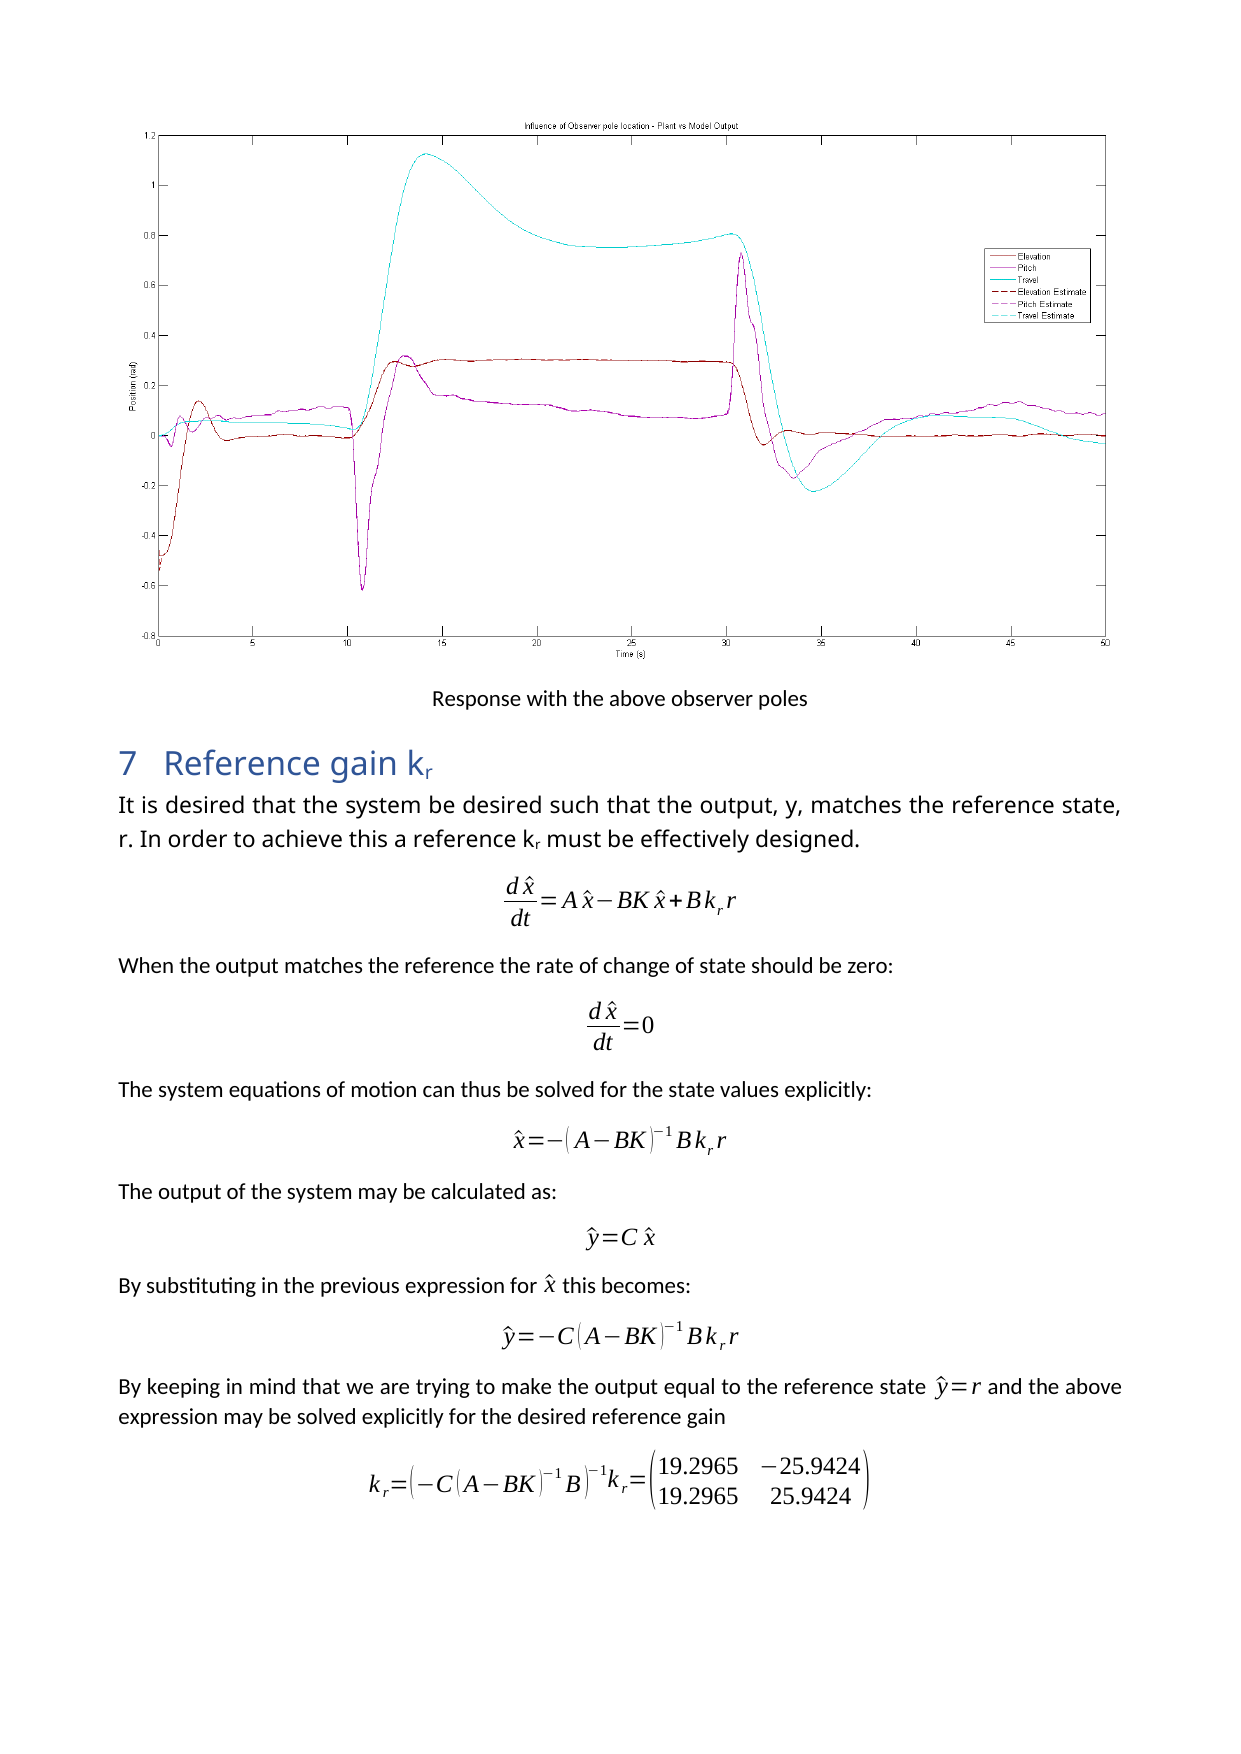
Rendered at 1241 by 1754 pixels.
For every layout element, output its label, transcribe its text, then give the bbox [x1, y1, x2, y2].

text The system equations of motion can thus be solved for the state values explicitly: [118, 1075, 1122, 1103]
picture [118, 118, 1125, 666]
text The output of the system may be calculated as: [118, 1177, 1122, 1205]
text By keeping in mind that we are trying to make the output equal to the reference state and the above expression may be solved explicitly for the desired reference gain [118, 1372, 1122, 1431]
subtitle Reference gain kr [118, 740, 1122, 785]
text Response with the above observer poles [118, 684, 1122, 713]
text It is desired that the system be desired such that the output, y, matches the reference state, r. In order to achieve this a reference kr must be effectively designed. [118, 789, 1122, 854]
text By substituting in the previous expression for this becomes: [118, 1271, 1122, 1299]
text When the output matches the reference the rate of change of state should be zero: [118, 951, 1122, 979]
